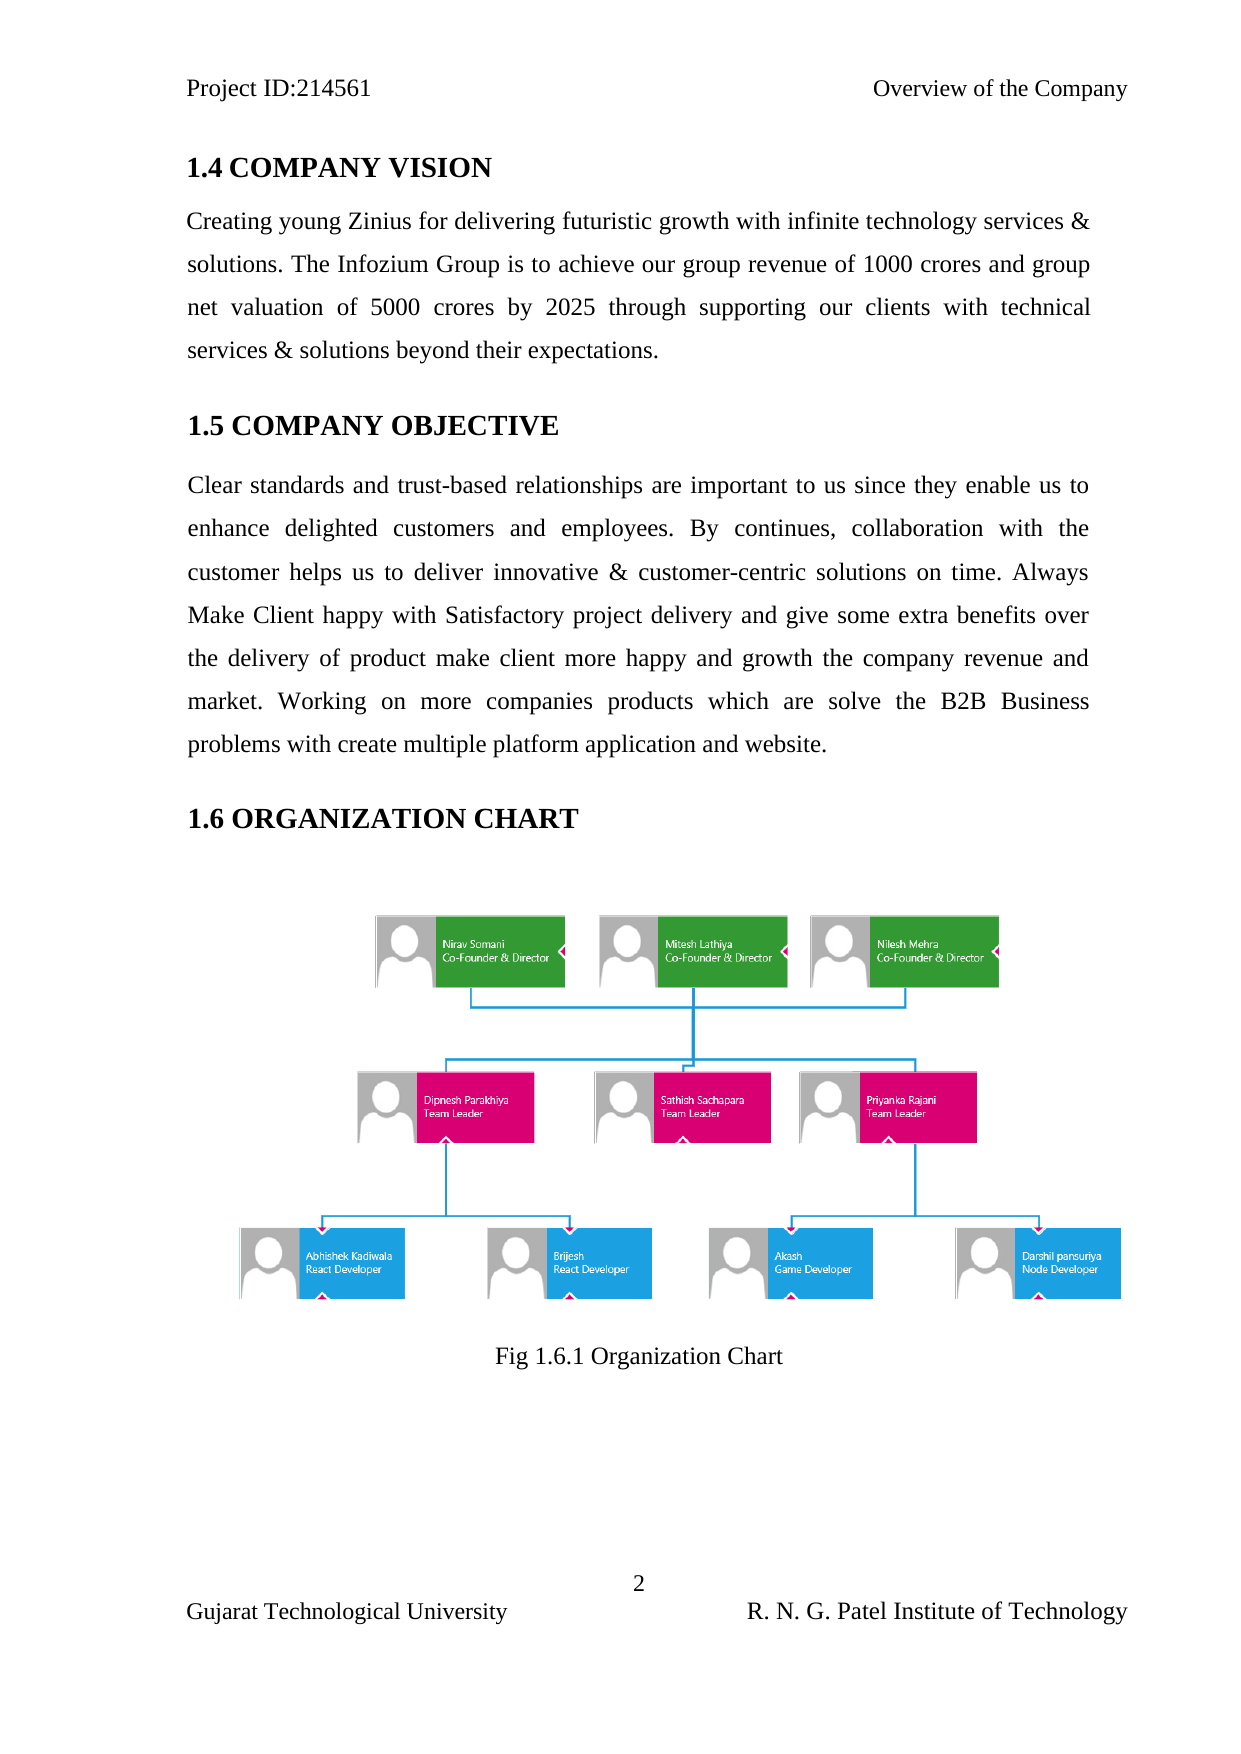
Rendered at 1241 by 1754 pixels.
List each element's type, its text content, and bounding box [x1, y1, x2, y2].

text 1.6 ORGANIZATION CHART [187, 801, 1090, 835]
text Fig 1.6.1 Organization Chart [187, 1327, 1090, 1370]
text Clear standards and trust-based relationships are important to us since they enable us to enhance delighted customers and employees. By continues, collaboration with the customer helps us to deliver innovative & customer-centric solutions on time. Always Make Client happy with Satisfactory project delivery and give some extra benefits over the delivery of product make client more happy and growth the company revenue and market. Working on more companies products which are solve the B2B Business problems with create multiple platform application and website. [187, 470, 1090, 758]
text 1.4 COMPANY VISION [186, 150, 1092, 183]
text Creating young Zinius for delivering futuristic growth with infinite technology services & solutions. The Infozium Group is to achieve our group revenue of 1000 crores and group net valuation of 5000 crores by 2025 through supporting our clients with technical services & solutions beyond their expectations. [186, 206, 1092, 364]
text 1.5 COMPANY OBJECTIVE [187, 408, 1090, 441]
picture [187, 880, 1159, 1327]
